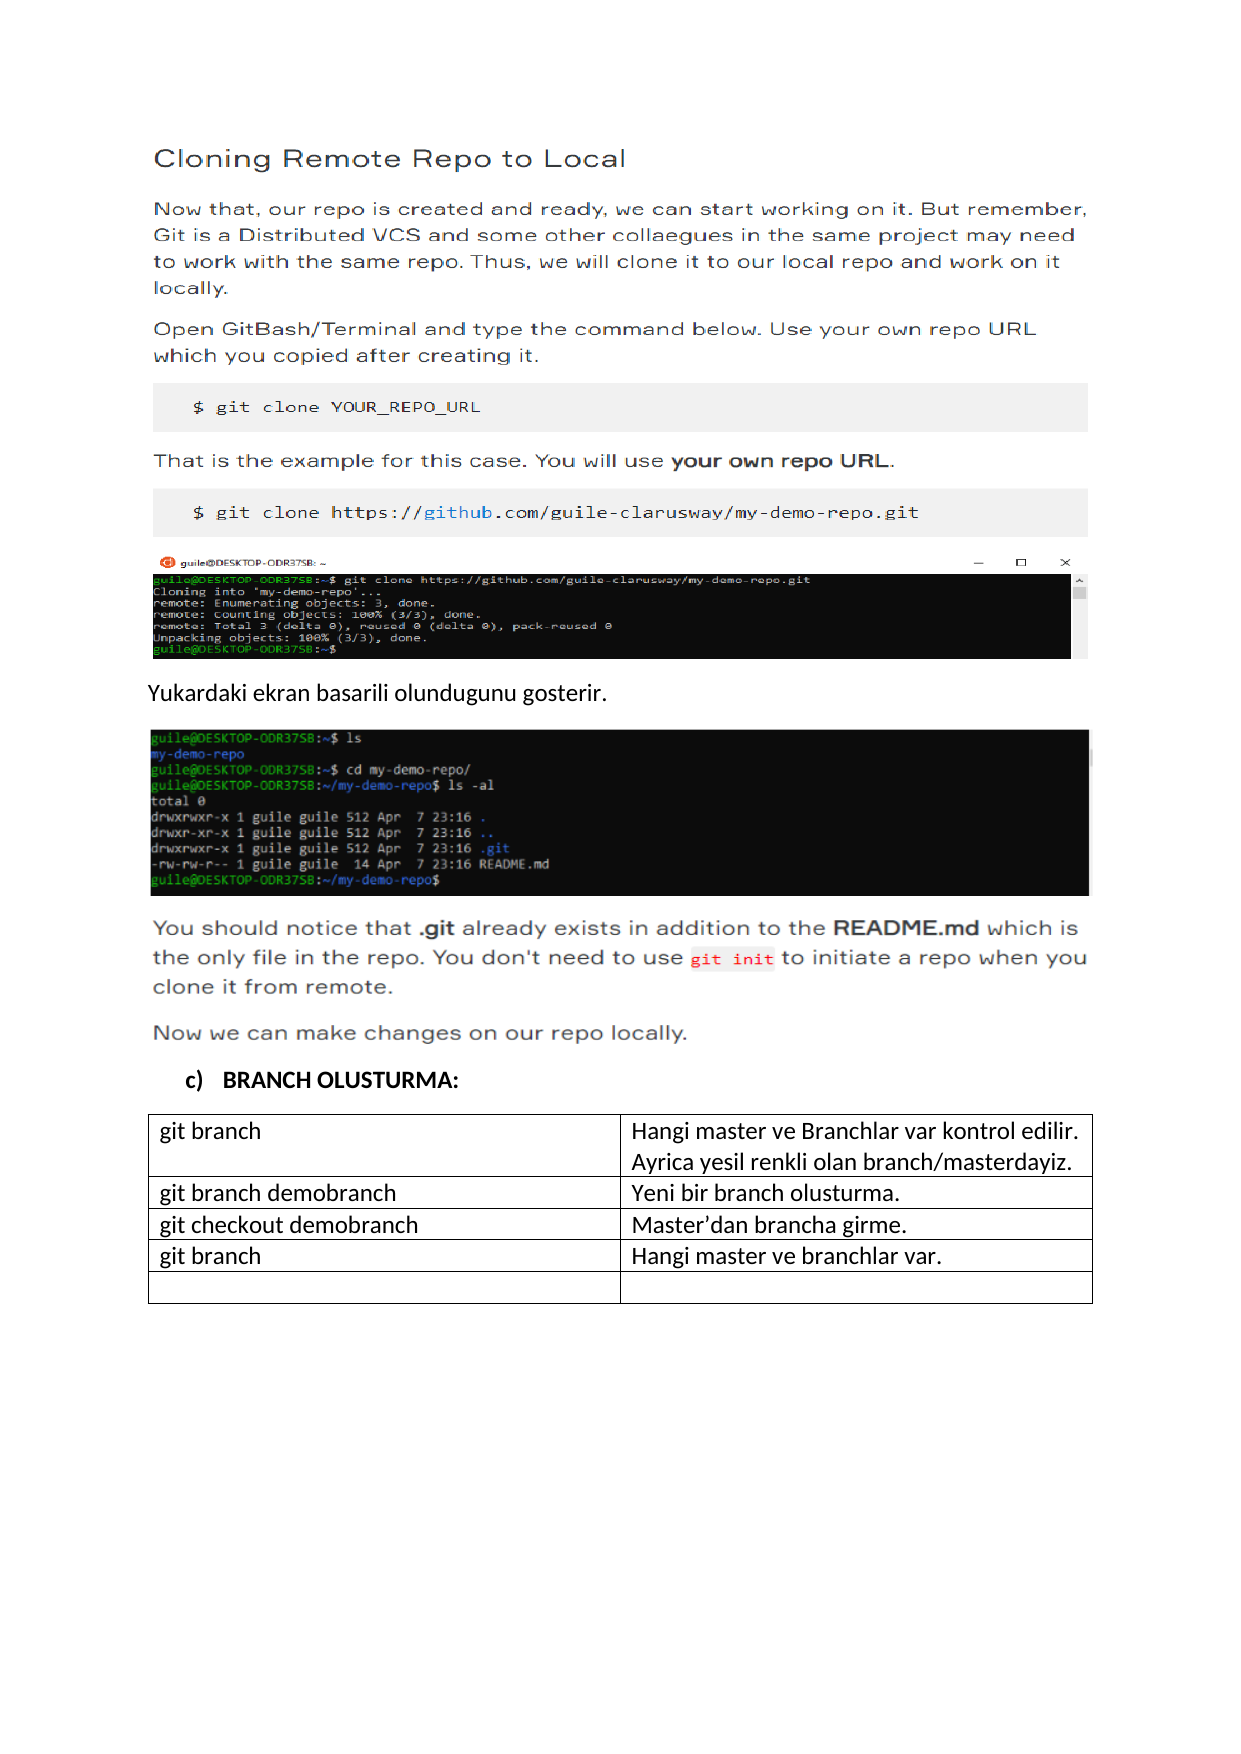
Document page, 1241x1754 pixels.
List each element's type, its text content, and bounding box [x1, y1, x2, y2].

table_cell git branch demobranch [149, 1177, 620, 1208]
picture [147, 147, 1093, 659]
table_cell Yeni bir branch olusturma. [621, 1177, 1092, 1208]
picture [147, 726, 1093, 896]
table_header Hangi master ve Branchlar var kontrol edilir. Ayrica yesil renkli olan branch/masterdayiz. [621, 1115, 1092, 1176]
table_cell git branch [149, 1240, 620, 1271]
table_cell [149, 1272, 620, 1302]
picture [147, 914, 1093, 1046]
table_cell git checkout demobranch [149, 1209, 620, 1239]
text Yukardaki ekran basarili olundugunu gosterir. [148, 677, 1093, 707]
list BRANCH OLUSTURMA: [185, 1064, 1093, 1095]
table_cell [621, 1272, 1092, 1302]
table_header git branch [149, 1115, 620, 1176]
table_cell Master’dan brancha girme. [621, 1209, 1092, 1239]
table_cell Hangi master ve branchlar var. [621, 1240, 1092, 1271]
